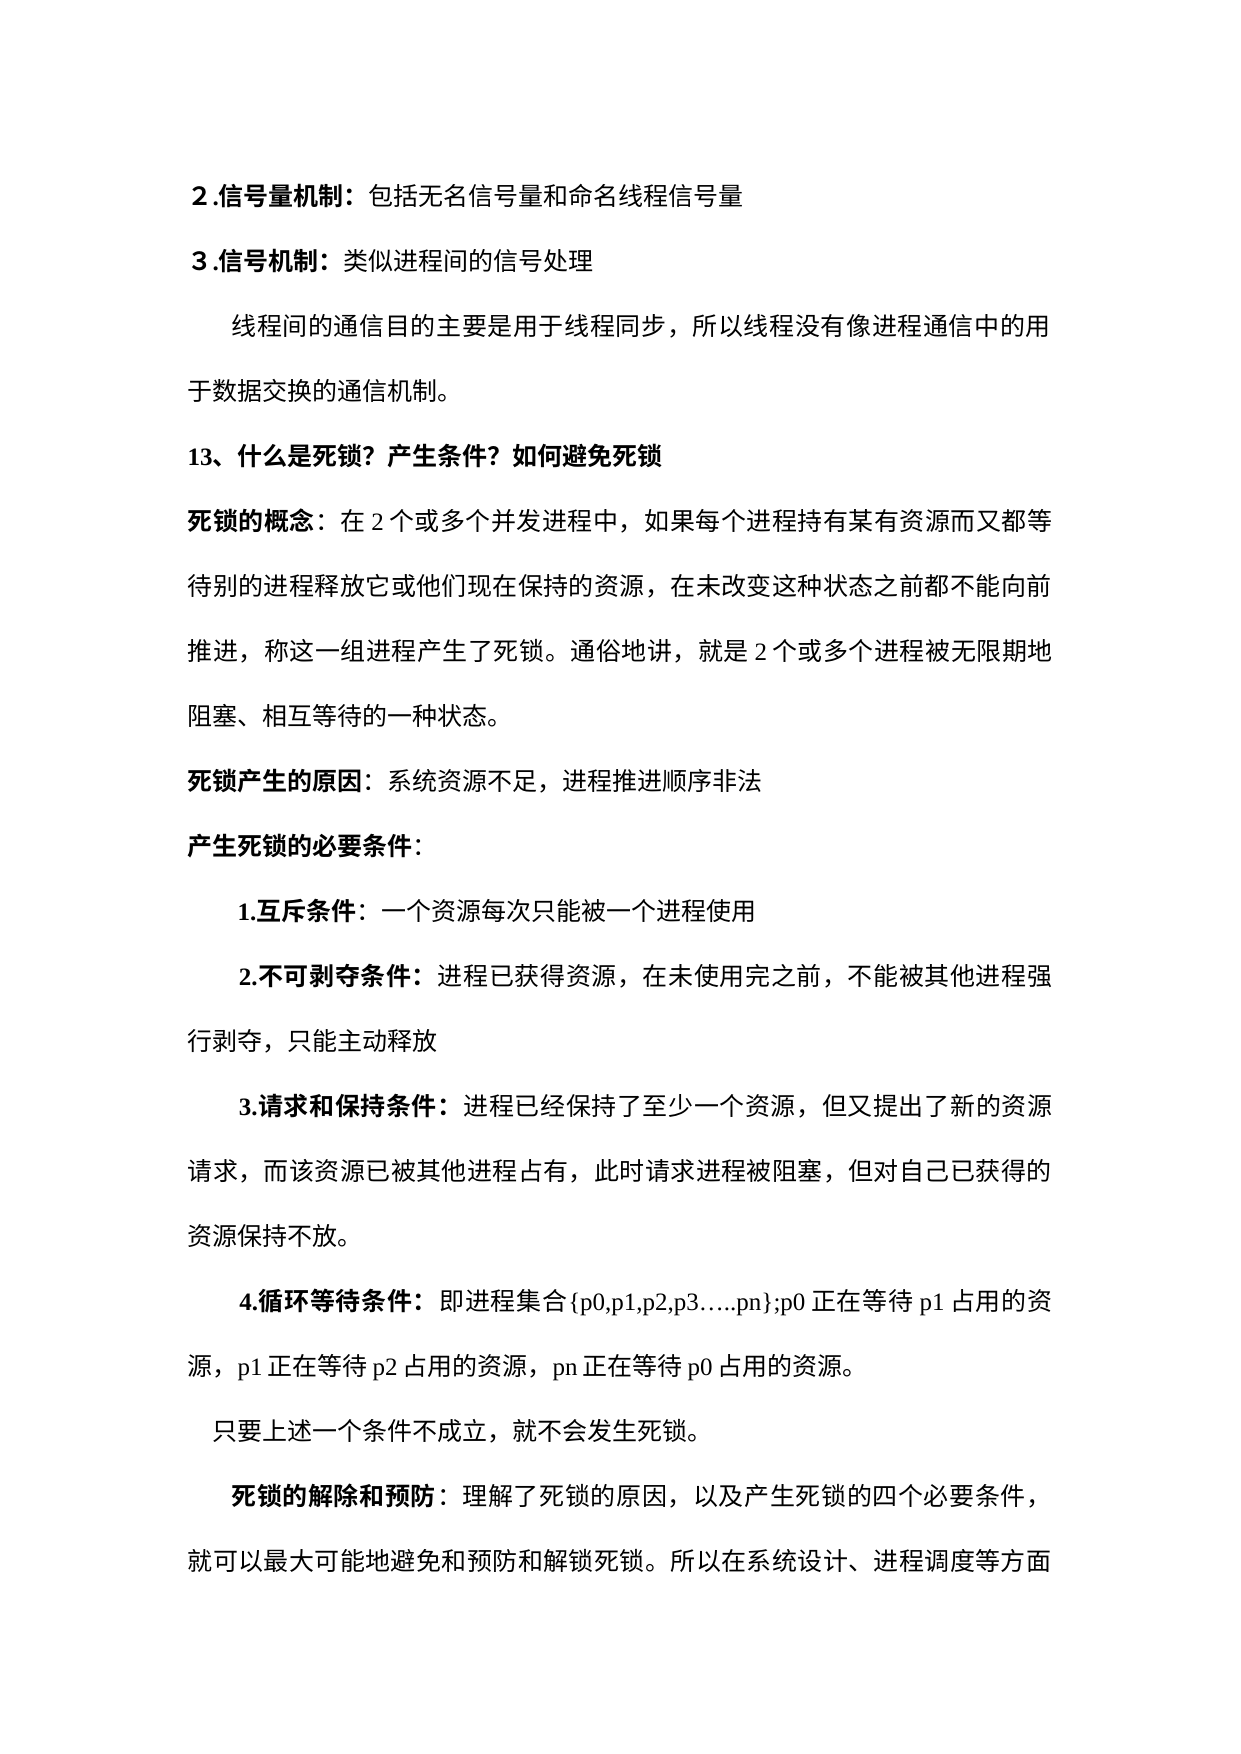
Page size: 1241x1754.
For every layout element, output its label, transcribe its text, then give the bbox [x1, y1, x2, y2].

text 1.互斥条件：一个资源每次只能被一个进程使用 [187, 877, 1053, 942]
text 线程间的通信目的主要是用于线程同步，所以线程没有像进程通信中的用于数据交换的通信机制。 [187, 292, 1053, 422]
text 2.不可剥夺条件：进程已获得资源，在未使用完之前，不能被其他进程强行剥夺，只能主动释放 [187, 942, 1053, 1072]
text 死锁的概念：在2个或多个并发进程中，如果每个进程持有某有资源而又都等待别的进程释放它或他们现在保持的资源，在未改变这种状态之前都不能向前推进，称这一组进程产生了死锁。通俗地讲，就是2个或多个进程被无限期地阻塞、相互等待的一种状态。 [187, 487, 1053, 747]
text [187, 1462, 1053, 1592]
text 死锁产生的原因：系统资源不足，进程推进顺序非法 [187, 747, 1053, 812]
text 3.请求和保持条件：进程已经保持了至少一个资源，但又提出了新的资源请求，而该资源已被其他进程占有，此时请求进程被阻塞，但对自己已获得的资源保持不放。 [187, 1072, 1053, 1267]
text 13、什么是死锁？产生条件？如何避免死锁 [187, 422, 1053, 487]
text ２.信号量机制：包括无名信号量和命名线程信号量 [187, 162, 1053, 227]
text 只要上述一个条件不成立，就不会发生死锁。 [187, 1397, 1053, 1462]
text ３.信号机制：类似进程间的信号处理 [187, 227, 1053, 292]
text 4.循环等待条件：即进程集合{p0,p1,p2,p3…..pn};p0正在等待p1占用的资源，p1正在等待p2占用的资源，pn正在等待p0占用的资源。 [187, 1267, 1053, 1397]
text 产生死锁的必要条件： [187, 812, 1053, 877]
